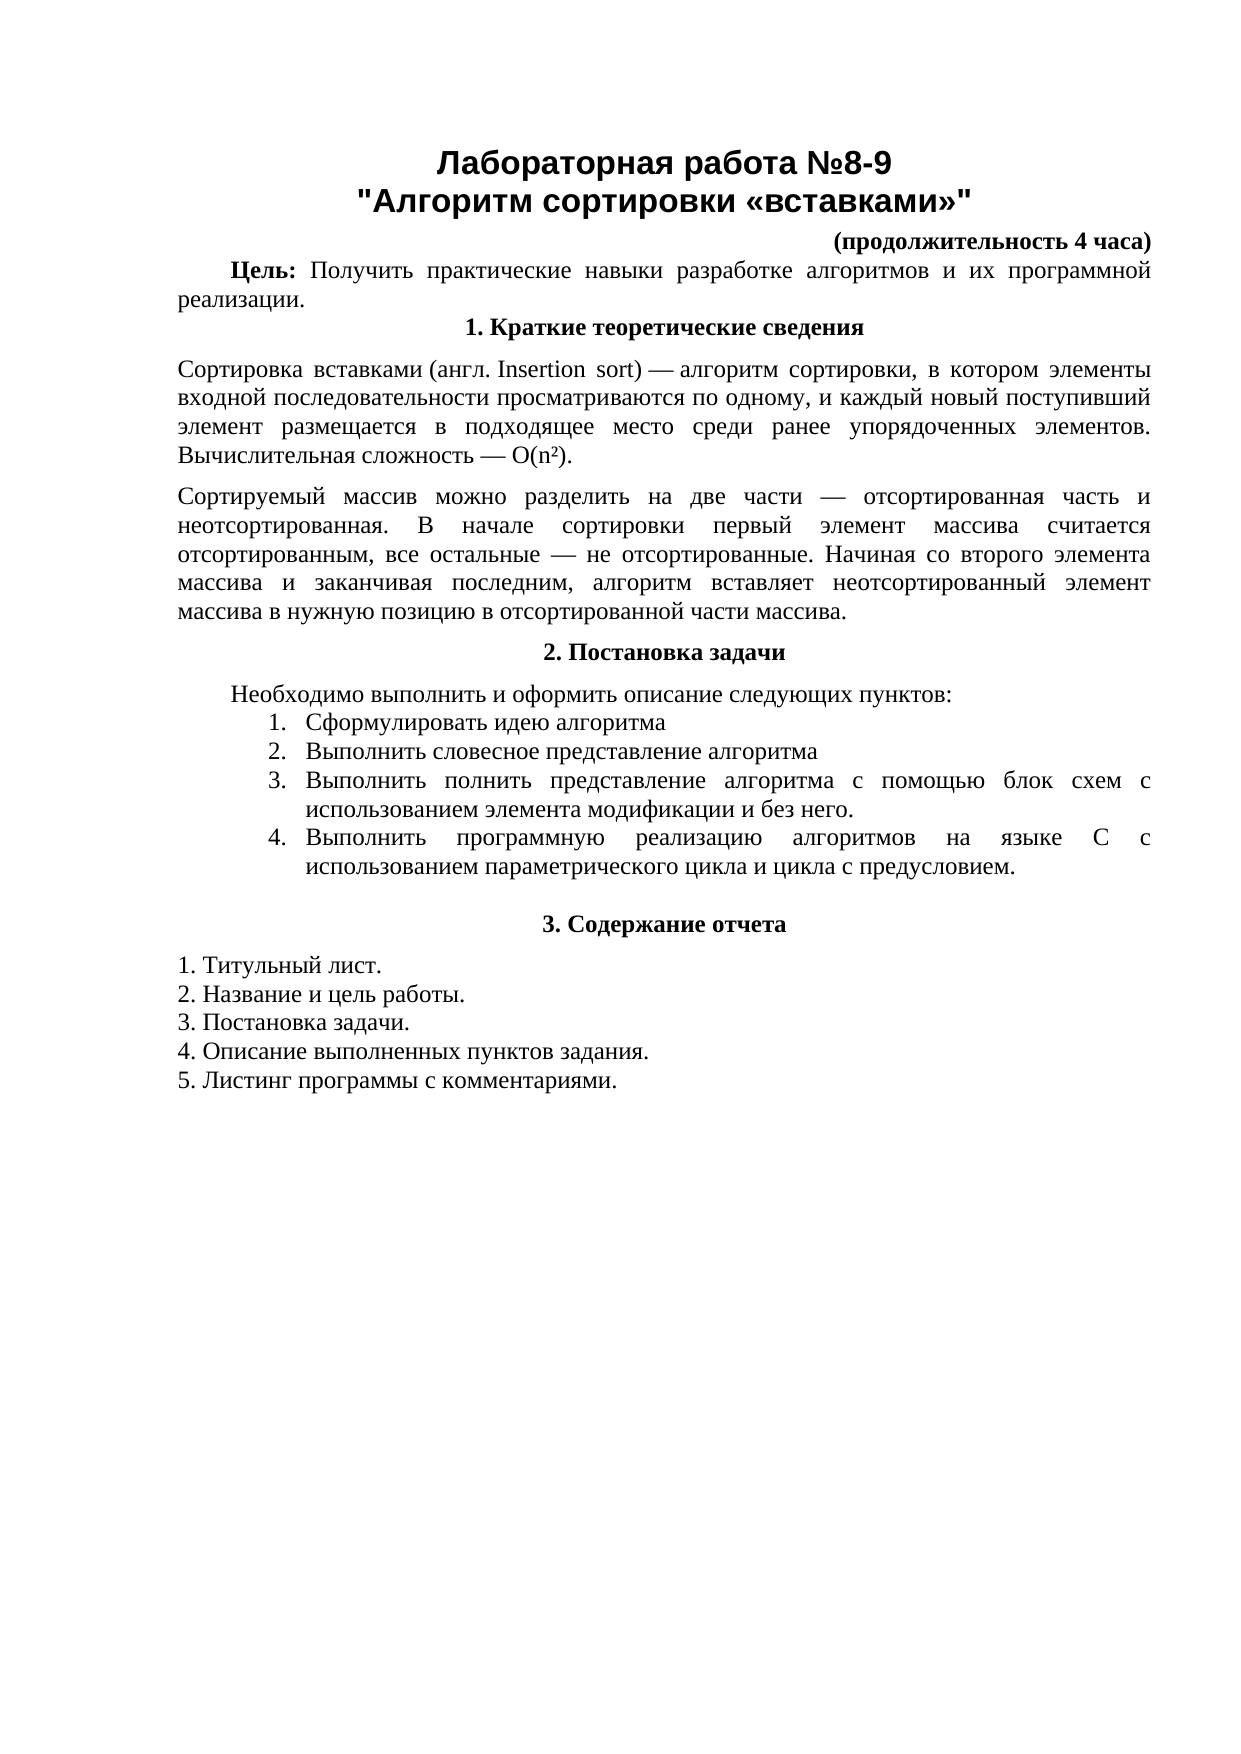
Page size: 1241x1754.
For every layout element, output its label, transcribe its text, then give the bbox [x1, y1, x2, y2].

text 3. Постановка задачи. [177, 1007, 1152, 1036]
list Выполнить словесное представление алгоритма [268, 736, 1152, 765]
text 3. Содержание отчета [177, 909, 1152, 937]
text (продолжительность 4 часа) [177, 226, 1152, 255]
text 2. Название и цель работы. [177, 979, 1152, 1007]
text Необходимо выполнить и оформить описание следующих пунктов: [177, 679, 1152, 707]
text Сортируемый массив можно разделить на две части — отсортированная часть и неотсортированная. В начале сортировки первый элемент массива считается отсортированным, все остальные — не отсортированные. Начиная со второго элемента массива и заканчивая последним, алгоритм вставляет неотсортированный элемент массива в нужную позицию в отсортированной части массива. [177, 481, 1152, 625]
text 4. Описание выполненных пунктов задания. [177, 1036, 1152, 1065]
text Цель: Получить практические навыки разработке алгоритмов и их программной реализации. [177, 255, 1152, 312]
text 1. Титульный лист. [177, 950, 1152, 979]
text Сортировка вставками (англ. Insertion sort) — алгоритм сортировки, в котором элементы входной последовательности просматриваются по одному, и каждый новый поступивший элемент размещается в подходящее место среди ранее упорядоченных элементов. Вычислительная сложность — O(n²). [177, 354, 1152, 469]
text 2. Постановка задачи [177, 637, 1152, 666]
text 5. Листинг программы с комментариями. [177, 1065, 1152, 1094]
list Выполнить программную реализацию алгоритмов на языке С с использованием параметрического цикла и цикла с предусловием. [268, 822, 1152, 880]
subtitle Лабораторная работа №8-9 "Алгоритм сортировки «вставками»" [177, 143, 1152, 220]
list Сформулировать идею алгоритма [268, 707, 1152, 736]
list Выполнить полнить представление алгоритма с помощью блок схем с использованием элемента модификации и без него. [268, 765, 1152, 822]
text 1. Краткие теоретические сведения [177, 312, 1152, 341]
